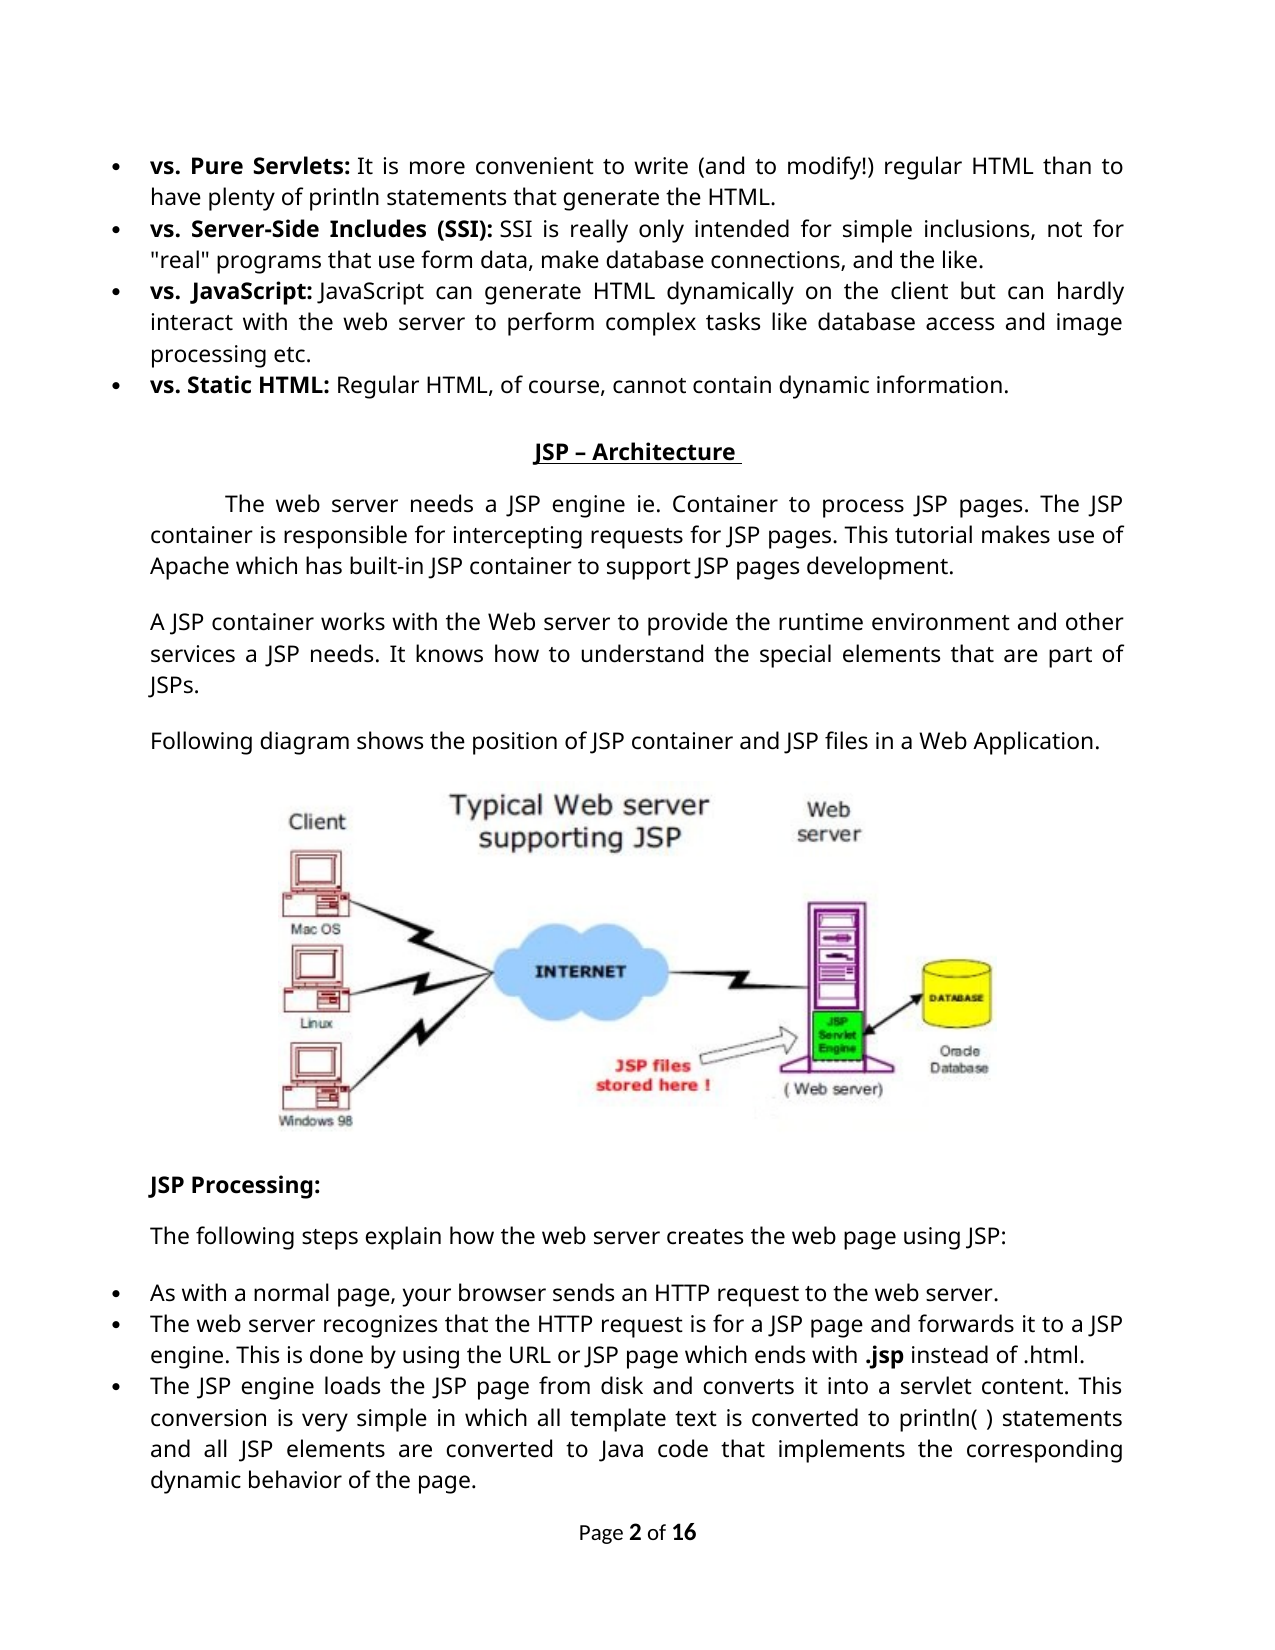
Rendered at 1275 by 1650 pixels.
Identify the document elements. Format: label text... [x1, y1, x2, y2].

list As with a normal page, your browser sends an HTTP request to the web server. [112, 1277, 1125, 1308]
text A JSP container works with the Web server to provide the runtime environment and other services a JSP needs. It knows how to understand the special elements that are part of JSPs. [150, 606, 1125, 700]
list The JSP engine loads the JSP page from disk and converts it into a servlet content. This conversion is very simple in which all template text is converted to println( ) statements and all JSP elements are converted to Java code that implements the corresponding dynamic behavior of the page. [112, 1370, 1125, 1495]
text The web server needs a JSP engine ie. Container to process JSP pages. The JSP container is responsible for intercepting requests for JSP pages. This tutorial makes use of Apache which has built-in JSP container to support JSP pages development. [150, 487, 1125, 581]
list The web server recognizes that the HTTP request is for a JSP page and forwards it to a JSP engine. This is done by using the URL or JSP page which ends with .jsp instead of .html. [112, 1308, 1125, 1370]
text The following steps explain how the web server creates the web page using JSP: [150, 1220, 1125, 1252]
picture [278, 781, 997, 1138]
list vs. JavaScript: JavaScript can generate HTML dynamically on the client but can hardly interact with the web server to perform complex tasks like database access and image processing etc. [112, 275, 1125, 369]
subtitle JSP – Architecture [150, 436, 1120, 467]
text Following diagram shows the position of JSP container and JSP files in a Web Application. [150, 725, 1125, 756]
list vs. Server-Side Includes (SSI): SSI is really only intended for simple inclusions, not for "real" programs that use form data, make database connections, and the like. [112, 212, 1125, 275]
list vs. Pure Servlets: It is more convenient to write (and to modify!) regular HTML than to have plenty of println statements that generate the HTML. [112, 150, 1125, 212]
subtitle JSP Processing: [150, 1163, 1120, 1200]
list vs. Static HTML: Regular HTML, of course, cannot contain dynamic information. [112, 369, 1125, 400]
